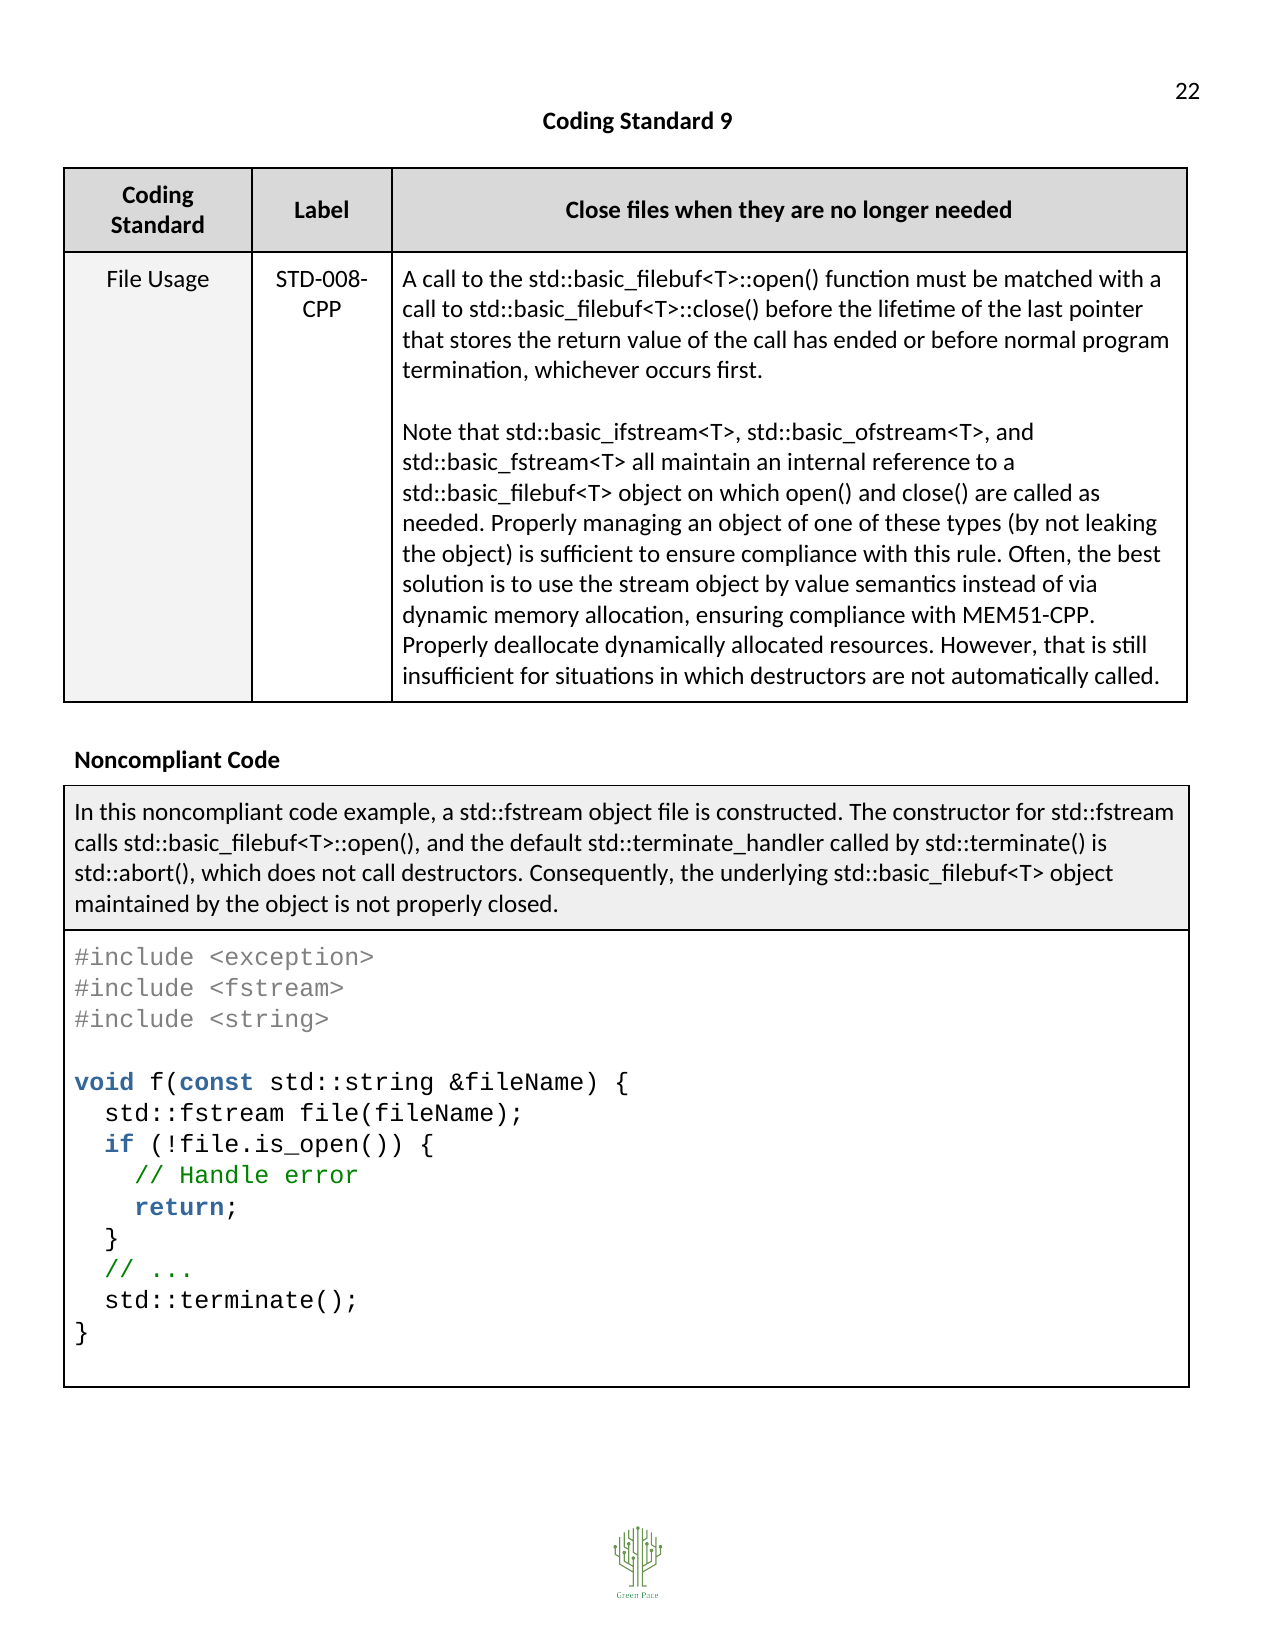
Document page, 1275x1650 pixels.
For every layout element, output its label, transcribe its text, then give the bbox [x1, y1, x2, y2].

table_header Label [253, 169, 391, 251]
subtitle Coding Standard 9 [75, 106, 1200, 136]
table_cell File Usage [65, 253, 251, 701]
table_cell In this noncompliant code example, a std::fstream object file is constructed. The constructor for std::fstream calls std::basic_filebuf<T>::open(), and the default std::terminate_handler called by std::terminate() is std::abort(), which does not call destructors. Consequently, the underlying std::basic_filebuf<T> object maintained by the object is not properly closed. [65, 786, 1188, 929]
table_cell A call to the std::basic_filebuf<T>::open() function must be matched with a call to std::basic_filebuf<T>::close() before the lifetime of the last pointer that stores the return value of the call has ended or before normal program termination, whichever occurs first. Note that std::basic_ifstream<T>, std::basic_ofstream<T>, and std::basic_fstream<T> all maintain an internal reference to a std::basic_filebuf<T> object on which open() and close() are called as needed. Properly managing an object of one of these types (by not leaking the object) is sufficient to ensure compliance with this rule. Often, the best solution is to use the stream object by value semantics instead of via dynamic memory allocation, ensuring compliance with MEM51-CPP. Properly deallocate dynamically allocated resources. However, that is still insufficient for situations in which destructors are not automatically called. [393, 253, 1186, 701]
picture [605, 1521, 670, 1606]
table_header Close files when they are no longer needed [393, 169, 1186, 251]
table_header Noncompliant Code [64, 733, 1189, 785]
table_cell #include <exception> #include <fstream> #include <string> void f(const std::string &fileName) { std::fstream file(fileName); if (!file.is_open()) { // Handle error return; } // ... std::terminate(); } [65, 931, 1188, 1386]
table_header Coding Standard [65, 169, 251, 251]
table_cell STD-008-CPP [253, 253, 391, 701]
